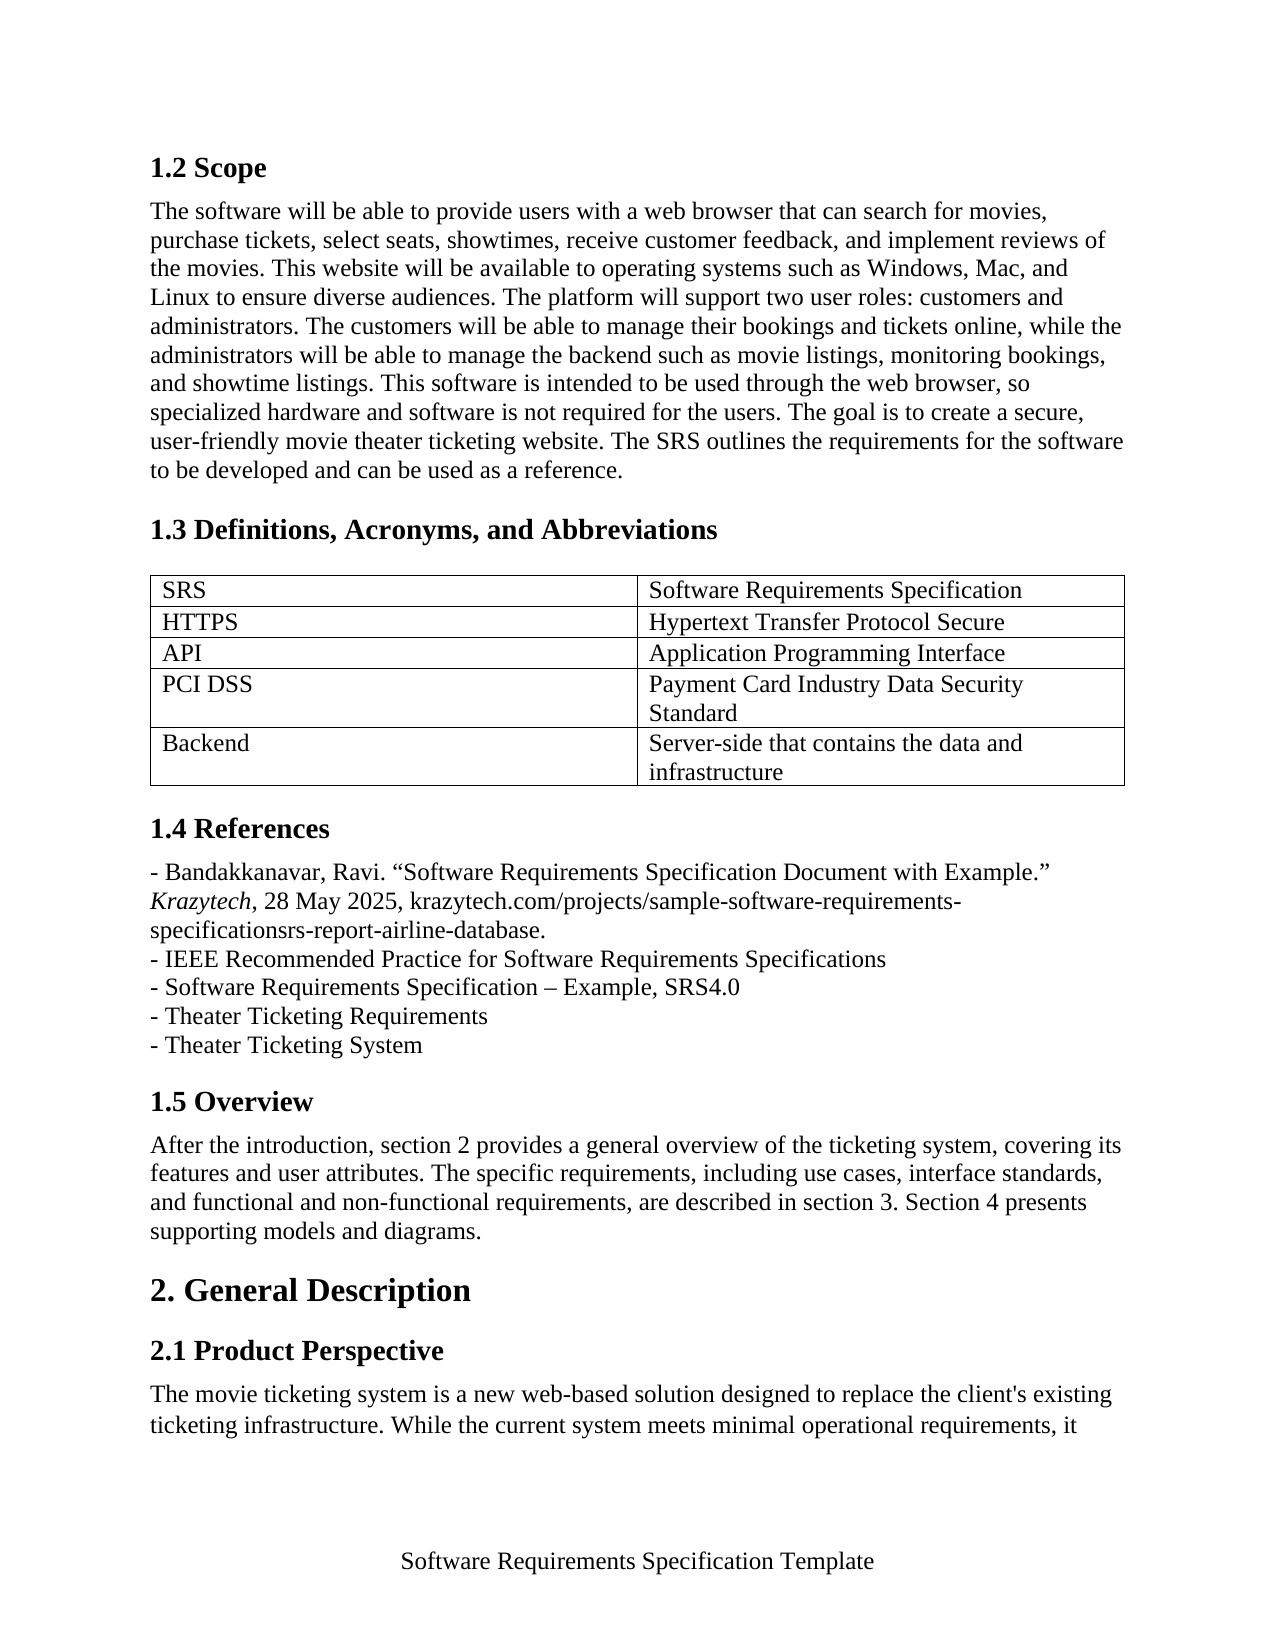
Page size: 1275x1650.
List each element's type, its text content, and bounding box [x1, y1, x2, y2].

subtitle 1.4 References [150, 811, 1125, 845]
text - IEEE Recommended Practice for Software Requirements Specifications [150, 944, 1125, 972]
text - Software Requirements Specification – Example, SRS4.0 [150, 972, 1125, 1001]
table_cell Backend [151, 728, 637, 785]
text The software will be able to provide users with a web browser that can search for movies, purchase tickets, select seats, showtimes, receive customer feedback, and implement reviews of the movies. This website will be available to operating systems such as Windows, Mac, and Linux to ensure diverse audiences. The platform will support two user roles: customers and administrators. The customers will be able to manage their bookings and tickets online, while the administrators will be able to manage the backend such as movie listings, monitoring bookings, and showtime listings. This software is intended to be used through the web browser, so specialized hardware and software is not required for the users. The goal is to create a secure, user-friendly movie theater ticketing website. The SRS outlines the requirements for the software to be developed and can be used as a reference. [150, 196, 1125, 483]
table_cell Hypertext Transfer Protocol Secure [638, 607, 1124, 637]
text 1.3 Definitions, Acronyms, and Abbreviations [150, 512, 1125, 546]
subtitle 2.1 Product Perspective [150, 1333, 1125, 1367]
subtitle 1.5 Overview [150, 1084, 1125, 1117]
text - Theater Ticketing System [150, 1030, 1125, 1059]
text After the introduction, section 2 provides a general overview of the ticketing system, covering its features and user attributes. The specific requirements, including use cases, interface standards, and functional and non-functional requirements, are described in section 3. Section 4 presents supporting models and diagrams. [150, 1130, 1125, 1245]
table_cell PCI DSS [151, 669, 637, 727]
table_cell Payment Card Industry Data Security Standard [638, 669, 1124, 727]
table_header SRS [151, 576, 637, 606]
text - Bandakkanavar, Ravi. “Software Requirements Specification Document with Example.” Krazytech, 28 May 2025, krazytech.com/projects/sample-software-requirements-specificationsrs-report-airline-database. [150, 857, 1125, 944]
table_cell Server-side that contains the data and infrastructure [638, 728, 1124, 785]
subtitle 1.2 Scope [150, 150, 1125, 183]
subtitle 2. General Description [150, 1270, 1125, 1308]
table_cell Application Programming Interface [638, 638, 1124, 668]
text - Theater Ticketing Requirements [150, 1001, 1125, 1030]
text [150, 1379, 1125, 1439]
table_header Software Requirements Specification [638, 576, 1124, 606]
table_cell HTTPS [151, 607, 637, 637]
table_cell API [151, 638, 637, 668]
